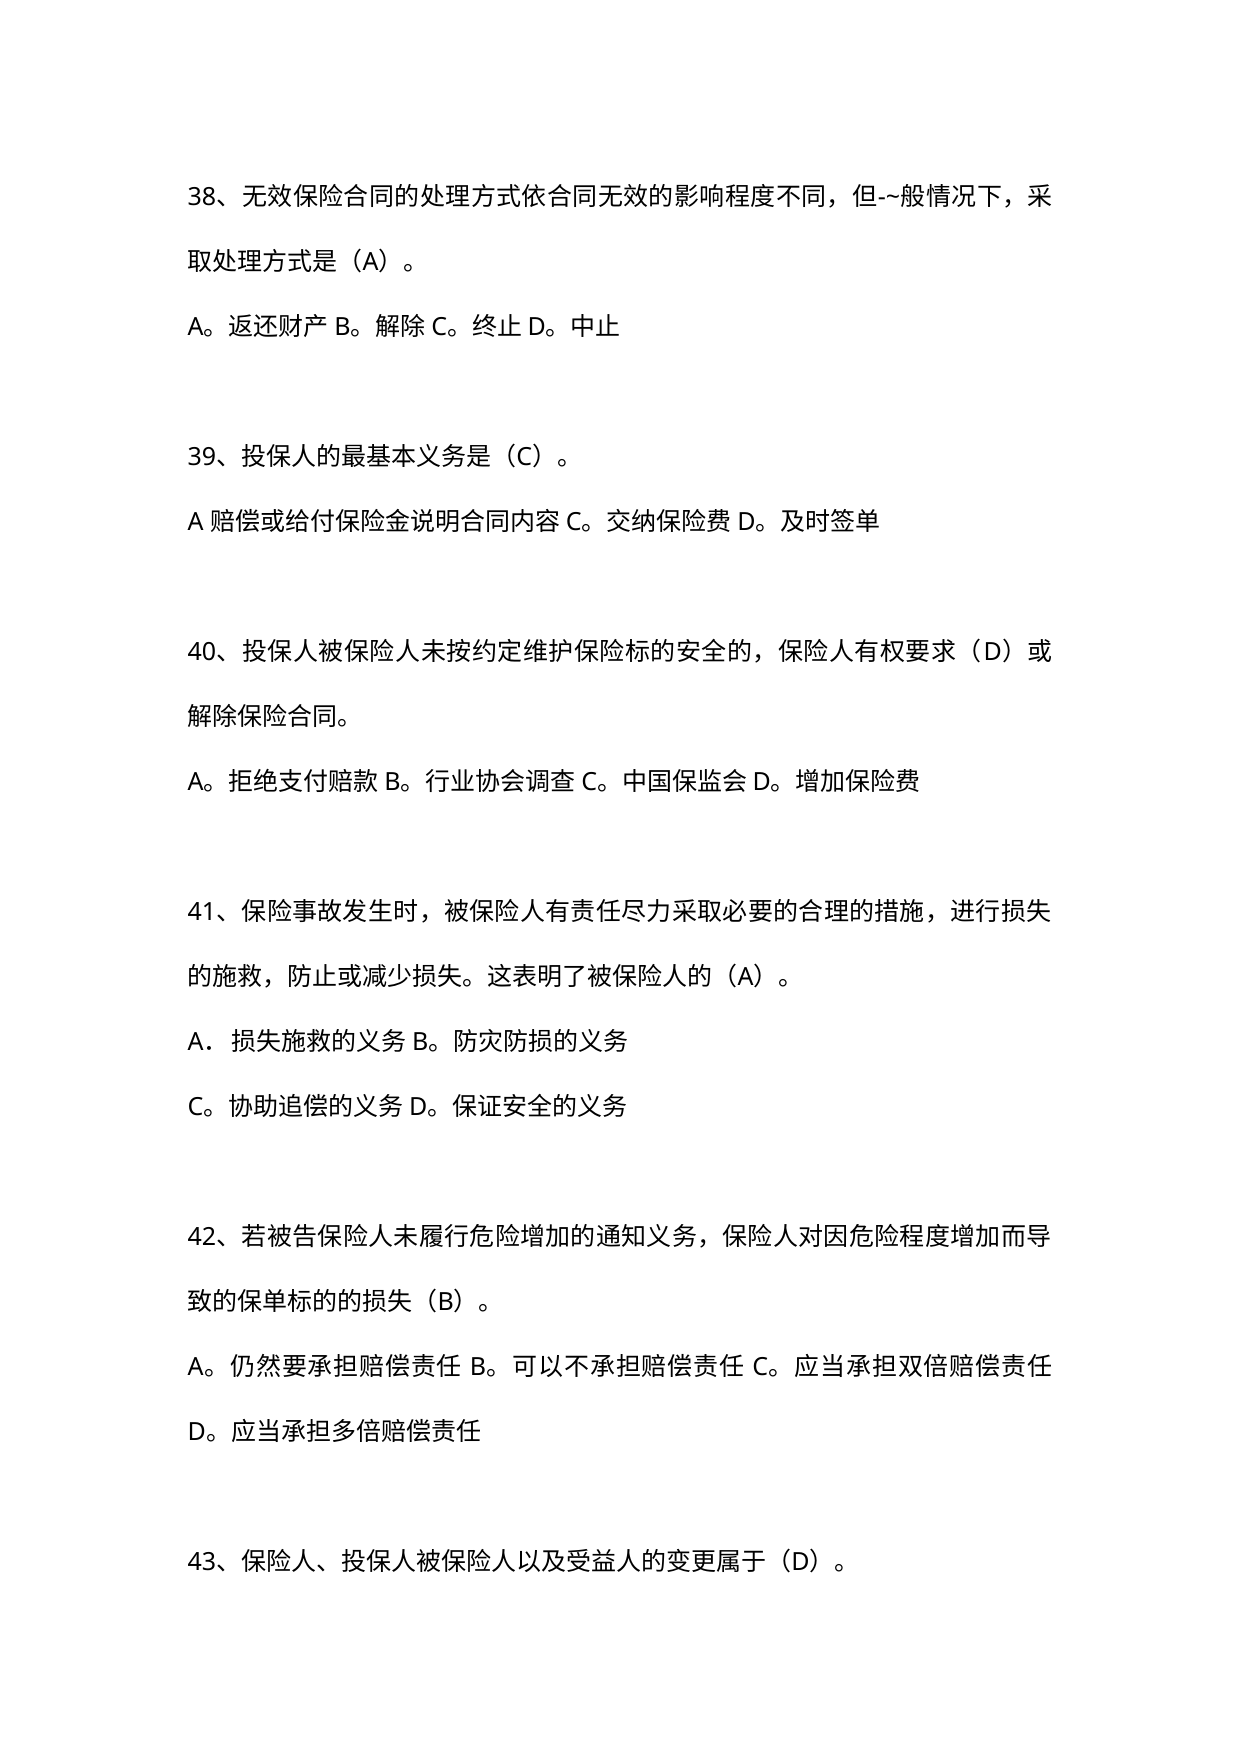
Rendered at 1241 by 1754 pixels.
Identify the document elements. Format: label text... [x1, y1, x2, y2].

text A 赔偿或给付保险金说明合同内容 C。交纳保险费 D。及时签单 [187, 487, 1053, 552]
text 40、投保人被保险人未按约定维护保险标的安全的，保险人有权要求（D）或解除保险合同。 [187, 617, 1053, 747]
text 38、无效保险合同的处理方式依合同无效的影响程度不同，但-~般情况下，采取处理方式是（A）。 [187, 162, 1053, 292]
text 42、若被告保险人未履行危险增加的通知义务，保险人对因危险程度增加而导致的保单标的的损失（B）。 [187, 1202, 1053, 1332]
list 损失施救的义务 B。防灾防损的义务 [187, 1007, 1053, 1072]
text A。仍然要承担赔偿责任 B。可以不承担赔偿责任 C。应当承担双倍赔偿责任 D。应当承担多倍赔偿责任 [187, 1332, 1053, 1462]
text 39、投保人的最基本义务是（C）。 [187, 422, 1053, 487]
text C。协助追偿的义务 D。保证安全的义务 [187, 1072, 1053, 1137]
text 43、保险人、投保人被保险人以及受益人的变更属于（D）。 [187, 1527, 1053, 1592]
text A。返还财产 B。解除 C。终止 D。中止 [187, 292, 1053, 357]
text A。拒绝支付赔款 B。行业协会调查 C。中国保监会 D。增加保险费 [187, 747, 1053, 812]
text 41、保险事故发生时，被保险人有责任尽力采取必要的合理的措施，进行损失的施救，防止或减少损失。这表明了被保险人的（A）。 [187, 877, 1053, 1007]
